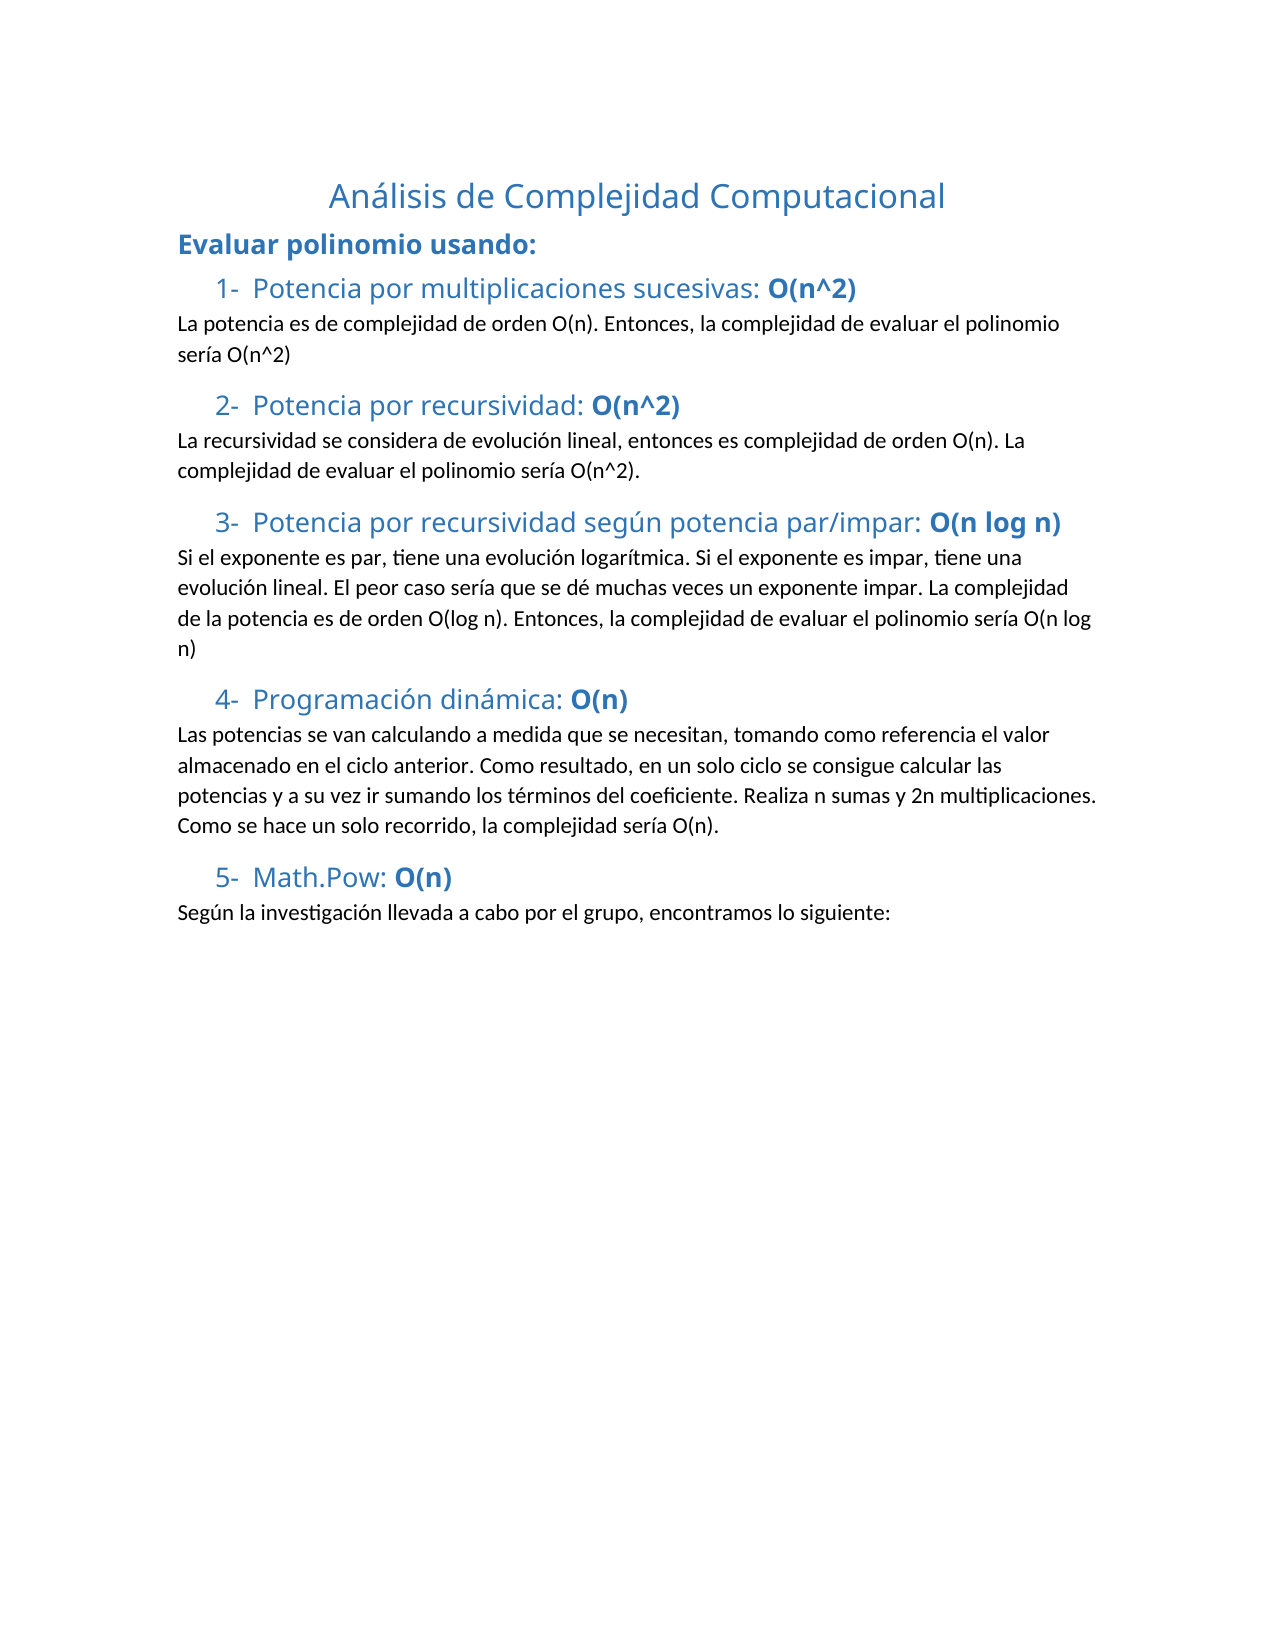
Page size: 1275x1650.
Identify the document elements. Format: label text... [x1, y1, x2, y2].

text Según la investigación llevada a cabo por el grupo, encontramos lo siguiente: [177, 898, 1098, 926]
text La potencia es de complejidad de orden O(n). Entonces, la complejidad de evaluar el polinomio sería O(n^2) [177, 309, 1098, 368]
text La recursividad se considera de evolución lineal, entonces es complejidad de orden O(n). La complejidad de evaluar el polinomio sería O(n^2). [177, 426, 1098, 484]
text Si el exponente es par, tiene una evolución logarítmica. Si el exponente es impar, tiene una evolución lineal. El peor caso sería que se dé muchas veces un exponente impar. La complejidad de la potencia es de orden O(log n). Entonces, la complejidad de evaluar el polinomio sería O(n log n) [177, 543, 1098, 662]
subtitle Potencia por recursividad: O(n^2) [215, 387, 1098, 423]
subtitle Math.Pow: O(n) [215, 858, 1098, 895]
subtitle Potencia por multiplicaciones sucesivas: O(n^2) [215, 270, 1098, 307]
subtitle Análisis de Complejidad Computacional [177, 173, 1098, 218]
subtitle Evaluar polinomio usando: [177, 226, 1098, 263]
subtitle Programación dinámica: O(n) [215, 681, 1098, 718]
subtitle Potencia por recursividad según potencia par/impar: O(n log n) [215, 503, 1098, 540]
text Las potencias se van calculando a medida que se necesitan, tomando como referencia el valor almacenado en el ciclo anterior. Como resultado, en un solo ciclo se consigue calcular las potencias y a su vez ir sumando los términos del coeficiente. Realiza n sumas y 2n multiplicaciones. Como se hace un solo recorrido, la complejidad sería O(n). [177, 721, 1098, 839]
